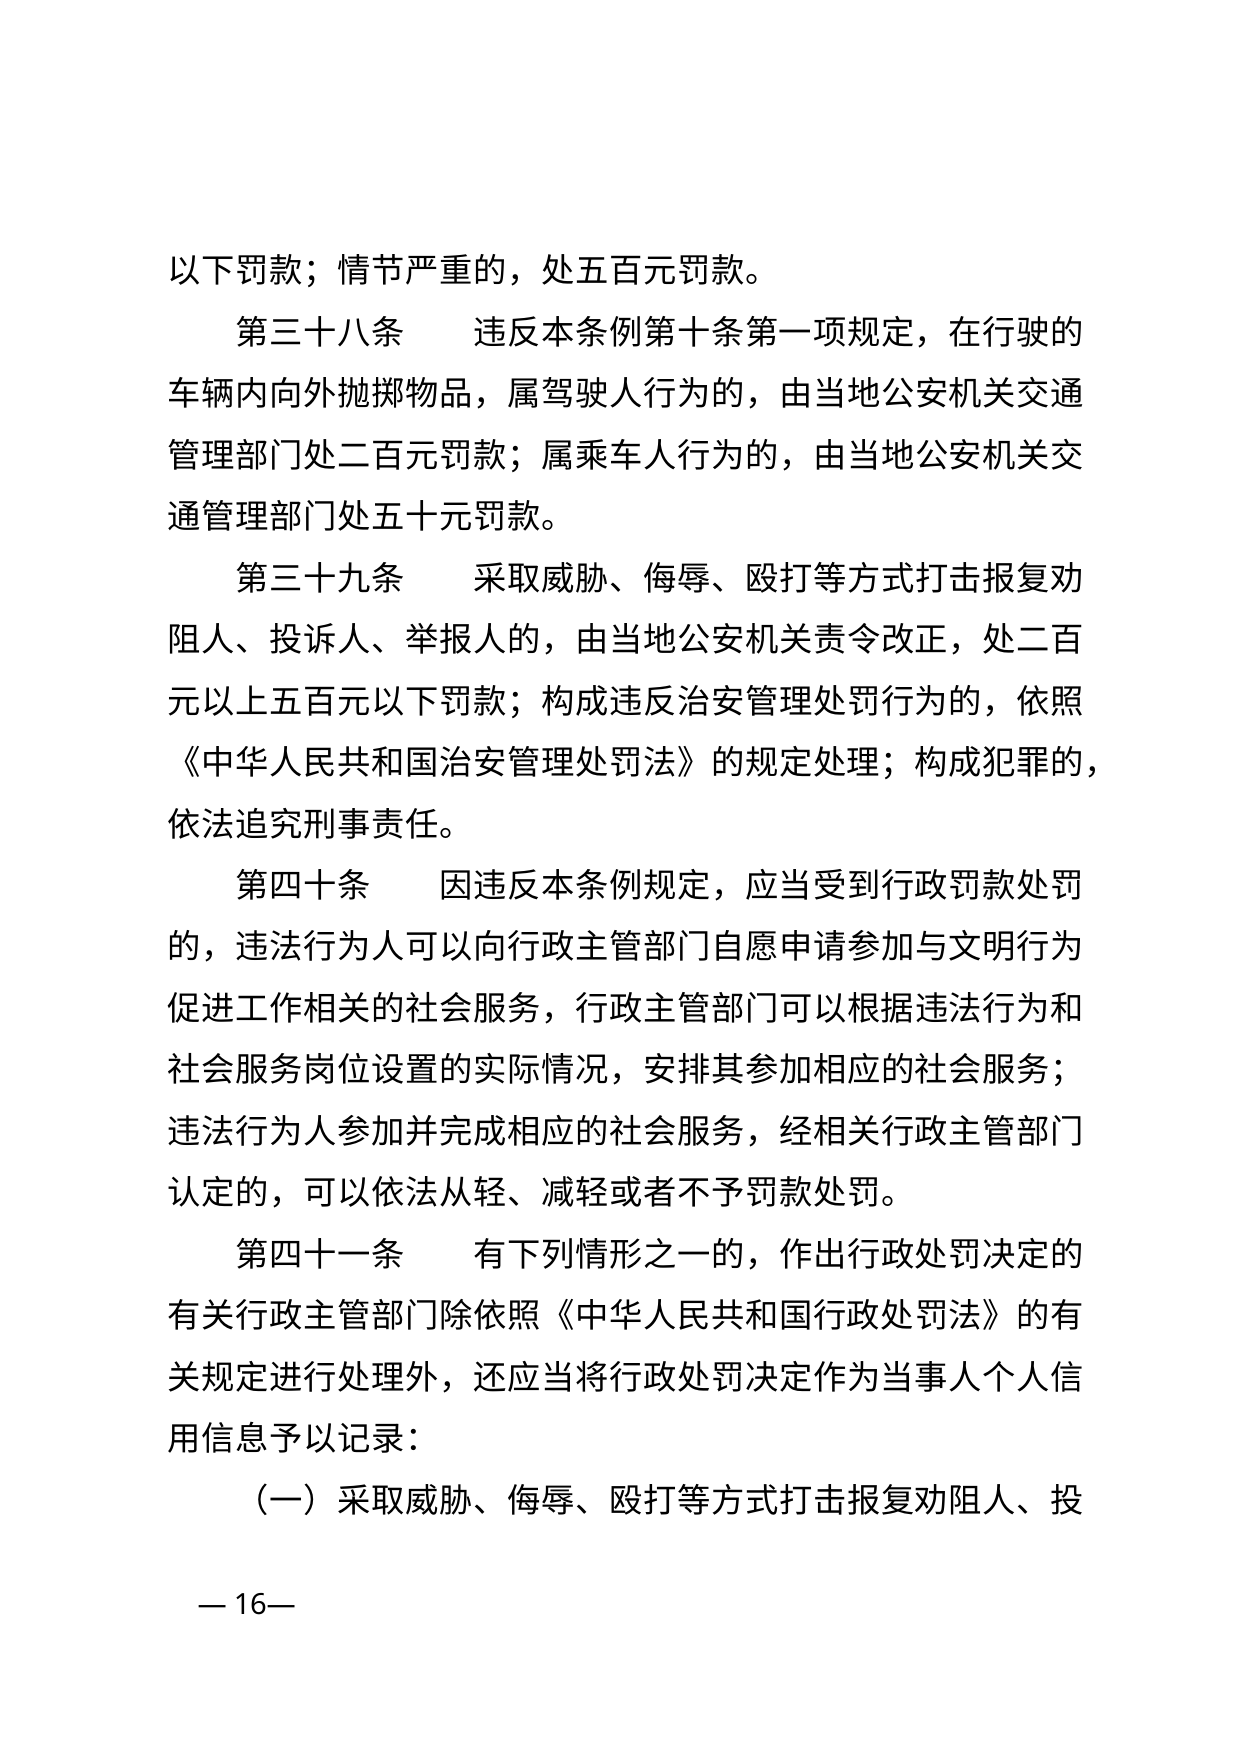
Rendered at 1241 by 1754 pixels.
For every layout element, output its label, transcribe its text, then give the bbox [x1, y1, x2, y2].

text 第四十条 因违反本条例规定，应当受到行政罚款处罚的，违法行为人可以向行政主管部门自愿申请参加与文明行为促进工作相关的社会服务，行政主管部门可以根据违法行为和社会服务岗位设置的实际情况，安排其参加相应的社会服务；违法行为人参加并完成相应的社会服务，经相关行政主管部门认定的，可以依法从轻、减轻或者不予罚款处罚。 [168, 852, 1084, 1221]
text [168, 238, 1084, 299]
text 第四十一条 有下列情形之一的，作出行政处罚决定的有关行政主管部门除依照《中华人民共和国行政处罚法》的有关规定进行处理外，还应当将行政处罚决定作为当事人个人信用信息予以记录： [168, 1221, 1084, 1467]
text 第三十九条 采取威胁、侮辱、殴打等方式打击报复劝阻人、投诉人、举报人的，由当地公安机关责令改正，处二百元以上五百元以下罚款；构成违反治安管理处罚行为的，依照《中华人民共和国治安管理处罚法》的规定处理；构成犯罪的，依法追究刑事责任。 [168, 545, 1084, 852]
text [168, 1467, 1084, 1528]
text 第三十八条 违反本条例第十条第一项规定，在行驶的车辆内向外抛掷物品，属驾驶人行为的，由当地公安机关交通管理部门处二百元罚款；属乘车人行为的，由当地公安机关交通管理部门处五十元罚款。 [168, 299, 1084, 545]
